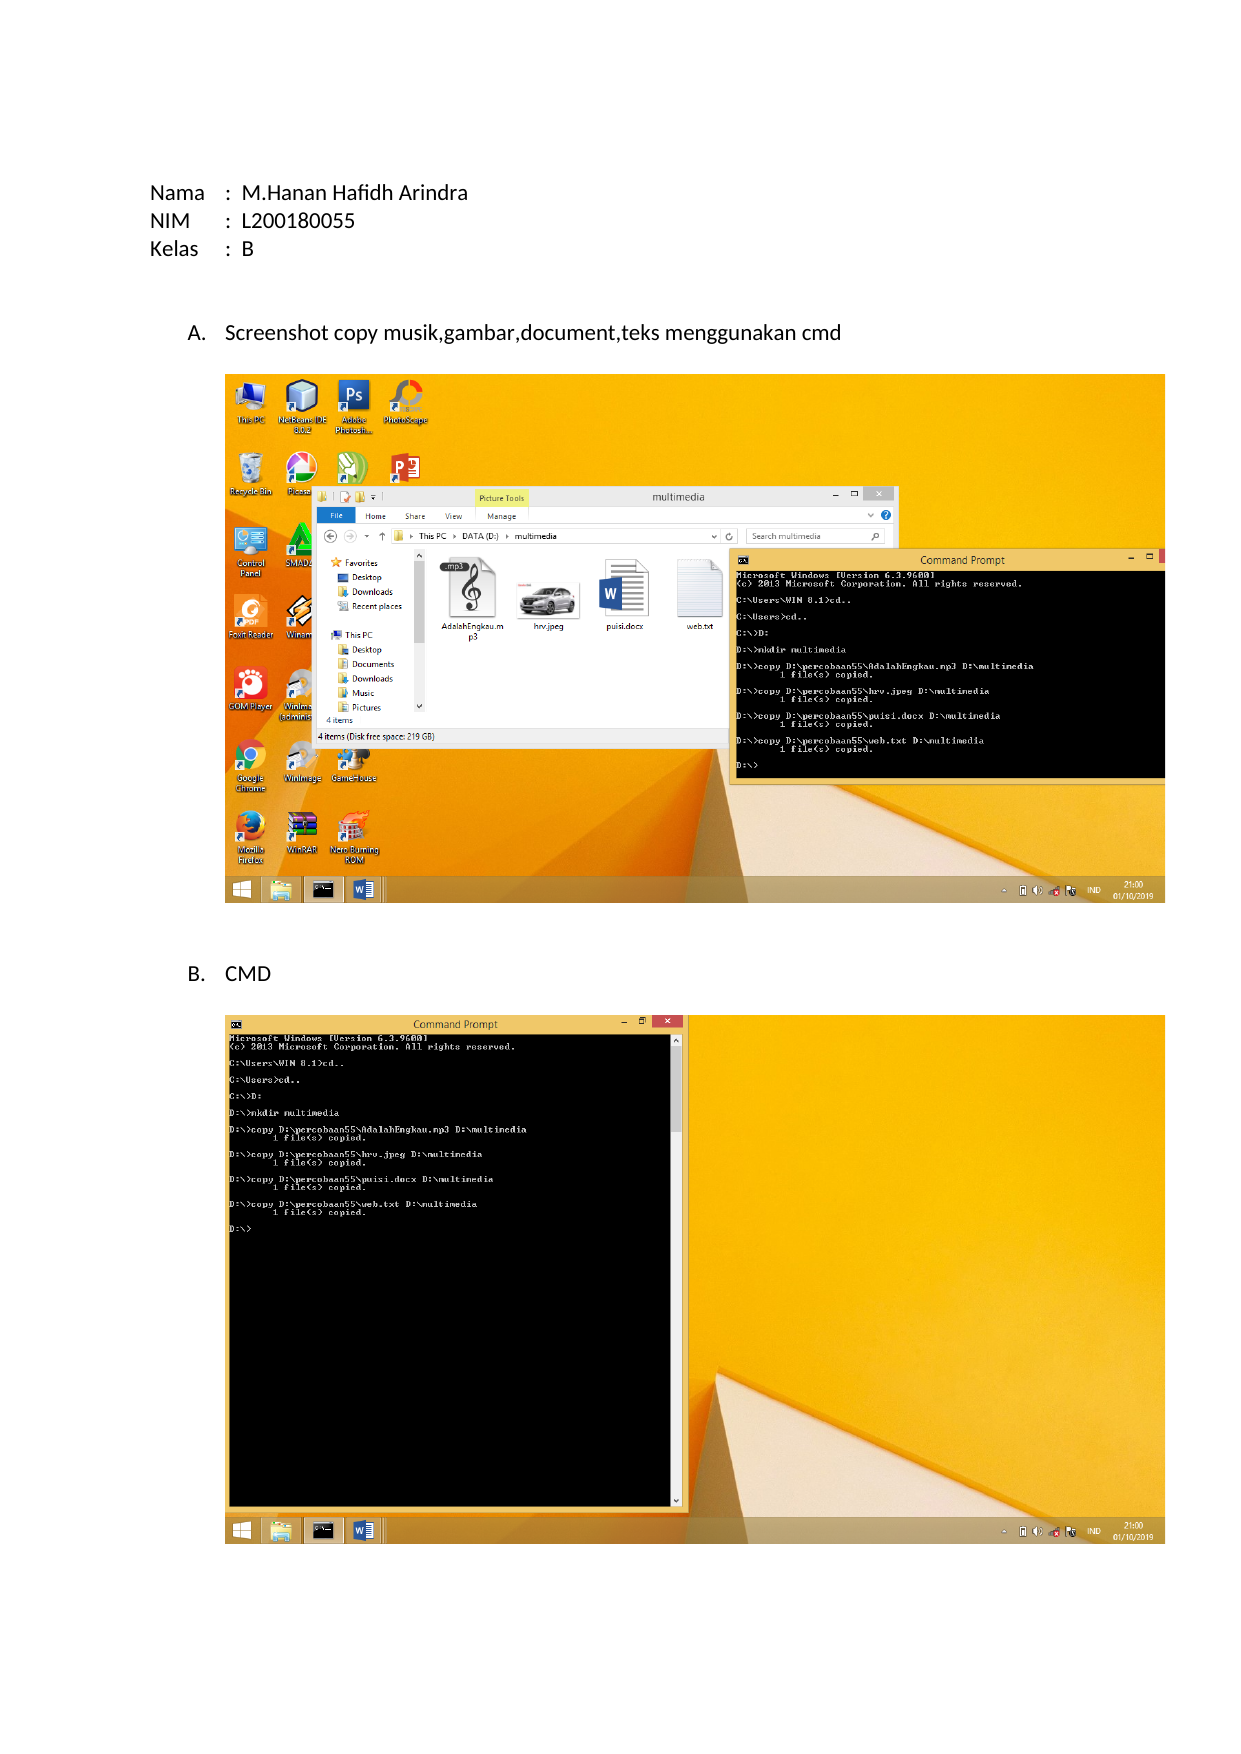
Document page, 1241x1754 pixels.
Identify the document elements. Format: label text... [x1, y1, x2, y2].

list CMD [187, 959, 1090, 987]
picture [225, 1015, 1166, 1544]
picture [225, 374, 1166, 903]
text Nama : M.Hanan Hafidh Arindra NIM : L200180055 Kelas : B [150, 178, 1090, 262]
list Screenshot copy musik,gambar,document,teks menggunakan cmd [187, 318, 1090, 346]
